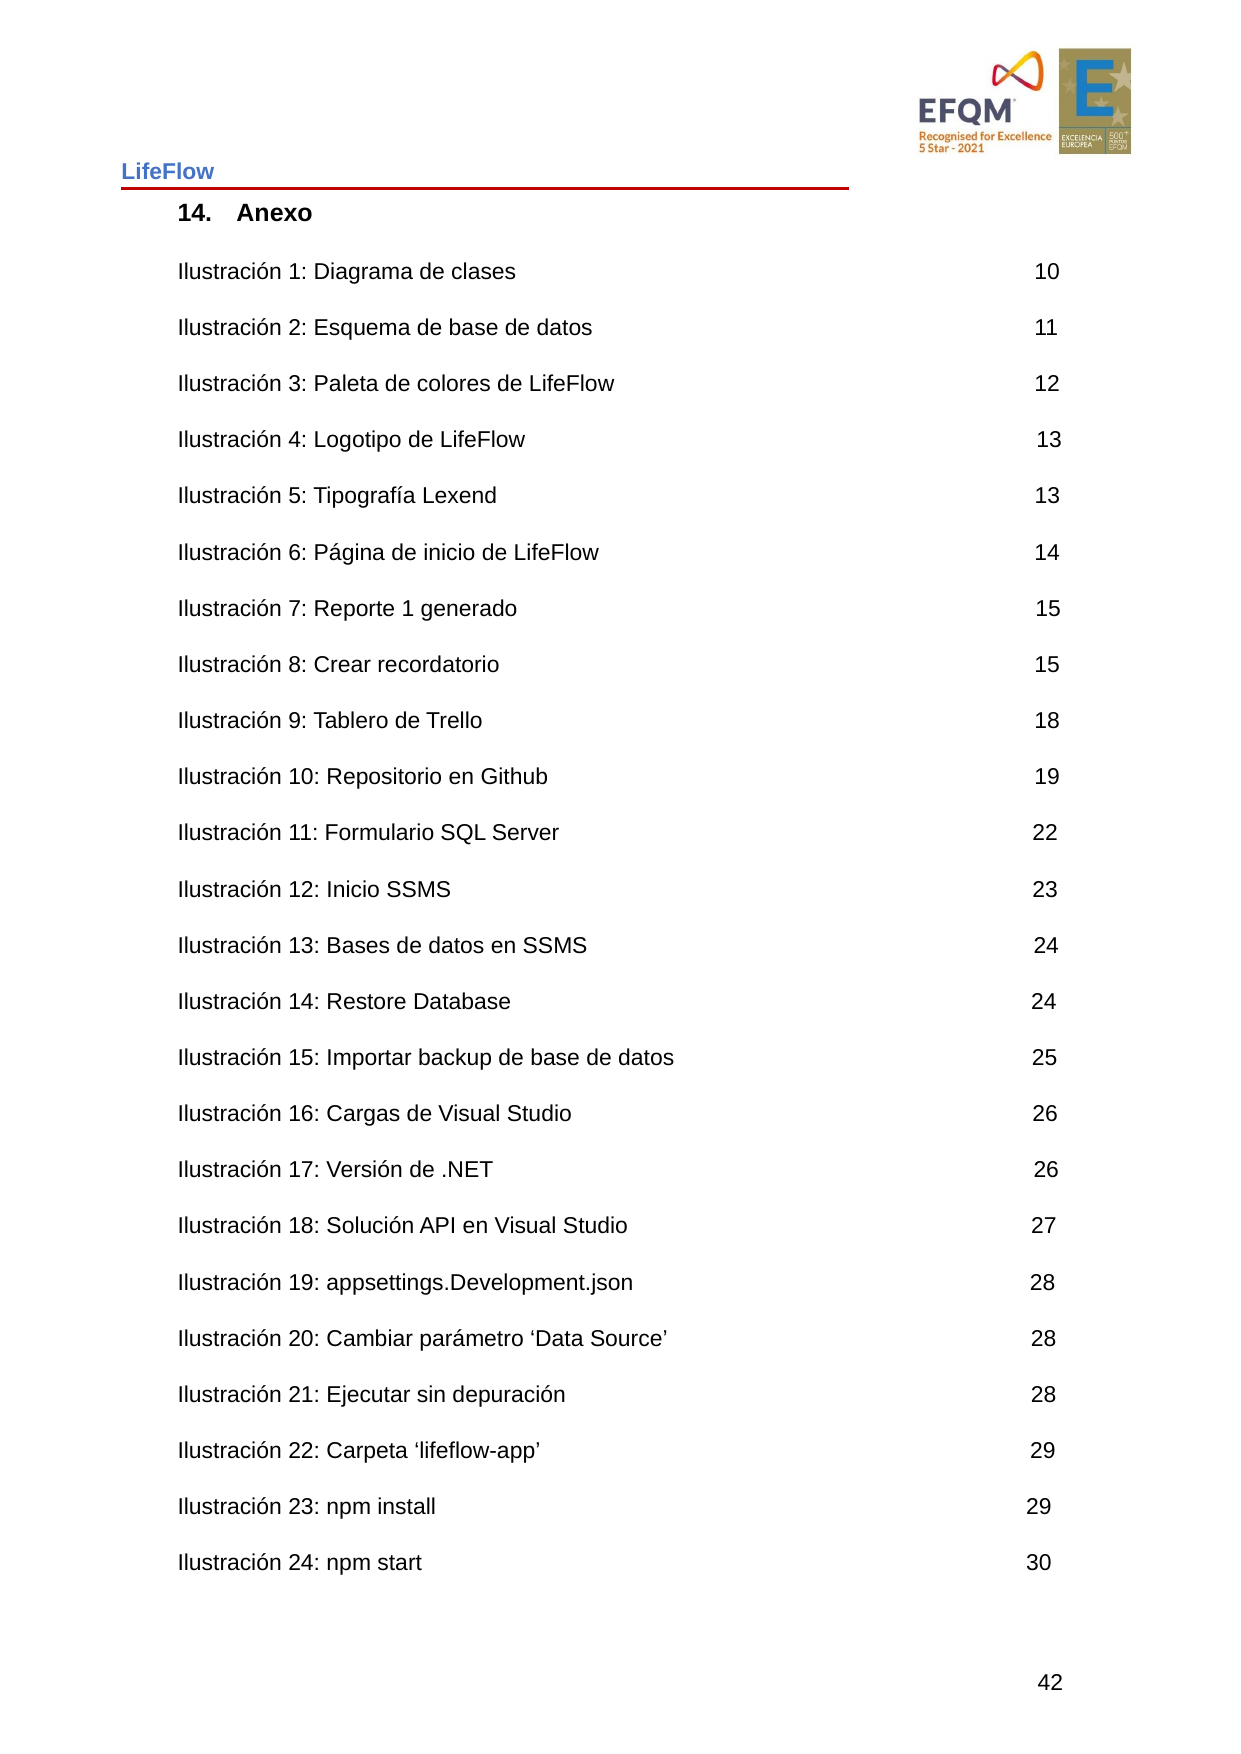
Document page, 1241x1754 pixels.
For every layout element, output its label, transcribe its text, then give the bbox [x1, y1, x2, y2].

text Ilustración 17: Versión de .NET 26 [177, 1156, 1063, 1183]
text Ilustración 1: Diagrama de clases 10 [177, 258, 1063, 284]
text Ilustración 8: Crear recordatorio 15 [177, 651, 1063, 677]
text Ilustración 2: Esquema de base de datos 11 [177, 314, 1063, 340]
text Ilustración 16: Cargas de Visual Studio 26 [177, 1100, 1063, 1126]
text Ilustración 6: Página de inicio de LifeFlow 14 [177, 539, 1063, 565]
list Anexo [177, 198, 1063, 227]
text Ilustración 3: Paleta de colores de LifeFlow 12 [177, 370, 1063, 397]
text Ilustración 10: Repositorio en Github 19 [177, 763, 1063, 789]
text Ilustración 19: appsettings.Development.json 28 [177, 1268, 1063, 1295]
text Ilustración 11: Formulario SQL Server 22 [177, 819, 1063, 846]
text Ilustración 24: npm start 30 [177, 1549, 1063, 1576]
text Ilustración 14: Restore Database 24 [177, 988, 1063, 1014]
text Ilustración 5: Tipografía Lexend 13 [177, 482, 1063, 509]
text Ilustración 18: Solución API en Visual Studio 27 [177, 1212, 1063, 1239]
picture [907, 44, 1135, 159]
text Ilustración 22: Carpeta ‘lifeflow-app’ 29 [177, 1437, 1063, 1463]
text Ilustración 4: Logotipo de LifeFlow 13 [177, 426, 1063, 453]
text Ilustración 23: npm install 29 [177, 1493, 1063, 1519]
text Ilustración 15: Importar backup de base de datos 25 [177, 1044, 1063, 1070]
text Ilustración 7: Reporte 1 generado 15 [177, 595, 1063, 621]
text Ilustración 9: Tablero de Trello 18 [177, 707, 1063, 733]
text Ilustración 21: Ejecutar sin depuración 28 [177, 1381, 1063, 1407]
text Ilustración 12: Inicio SSMS 23 [177, 876, 1063, 902]
text Ilustración 20: Cambiar parámetro ‘Data Source’ 28 [177, 1325, 1063, 1351]
text Ilustración 13: Bases de datos en SSMS 24 [177, 932, 1063, 958]
